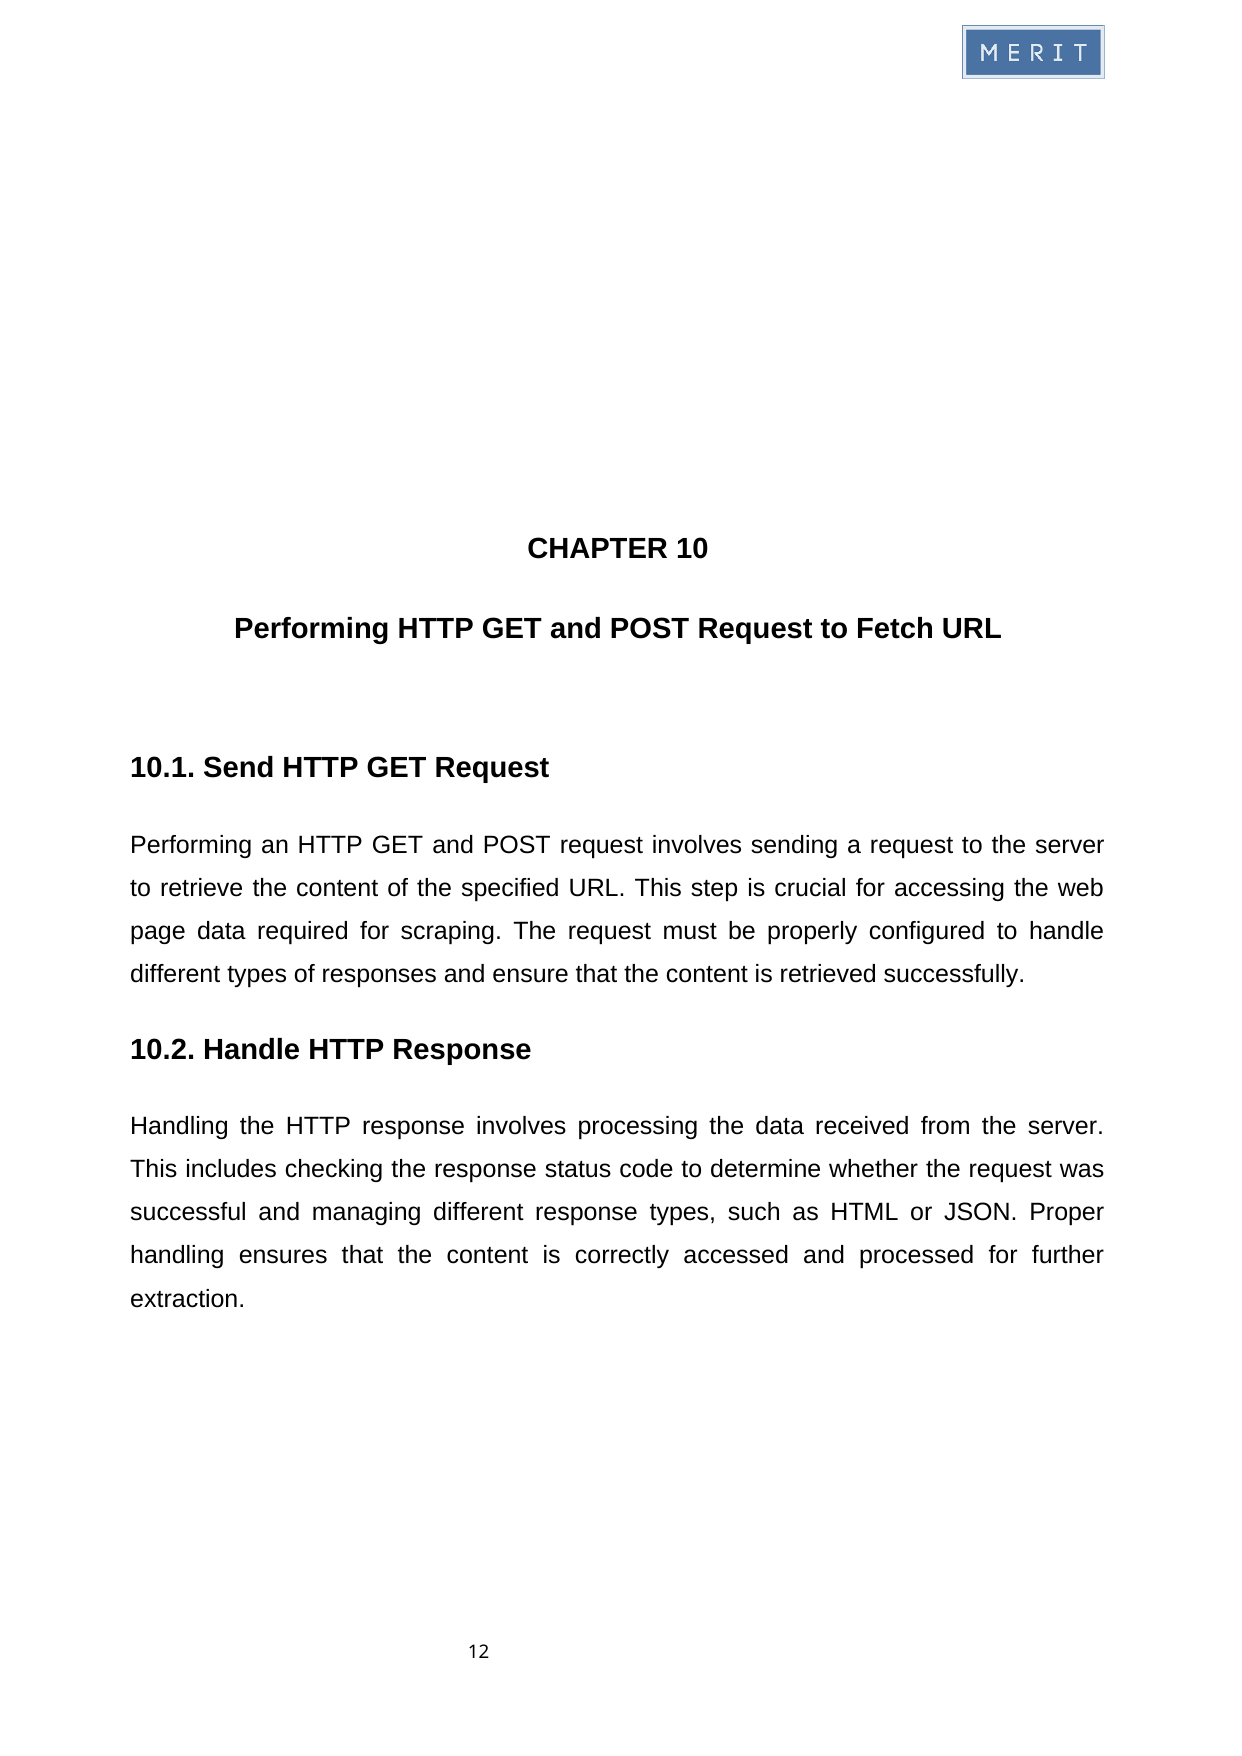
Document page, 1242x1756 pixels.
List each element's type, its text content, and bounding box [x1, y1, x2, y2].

subtitle CHAPTER 10 [130, 531, 1106, 565]
subtitle 10.2. Handle HTTP Response [130, 1032, 1106, 1065]
subtitle 10.1. Send HTTP GET Request [130, 751, 1106, 784]
text Performing an HTTP GET and POST request involves sending a request to the server to retrieve the content of the specified URL. This step is crucial for accessing the web page data required for scraping. The request must be properly configured to handle different types of responses and ensure that the content is retrieved successfully. [130, 830, 1106, 988]
text Handling the HTTP response involves processing the data received from the server. This includes checking the response status code to determine whether the request was successful and managing different response types, such as HTML or JSON. Proper handling ensures that the content is correctly accessed and processed for further extraction. [130, 1111, 1106, 1312]
subtitle Performing HTTP GET and POST Request to Fetch URL [130, 611, 1106, 644]
